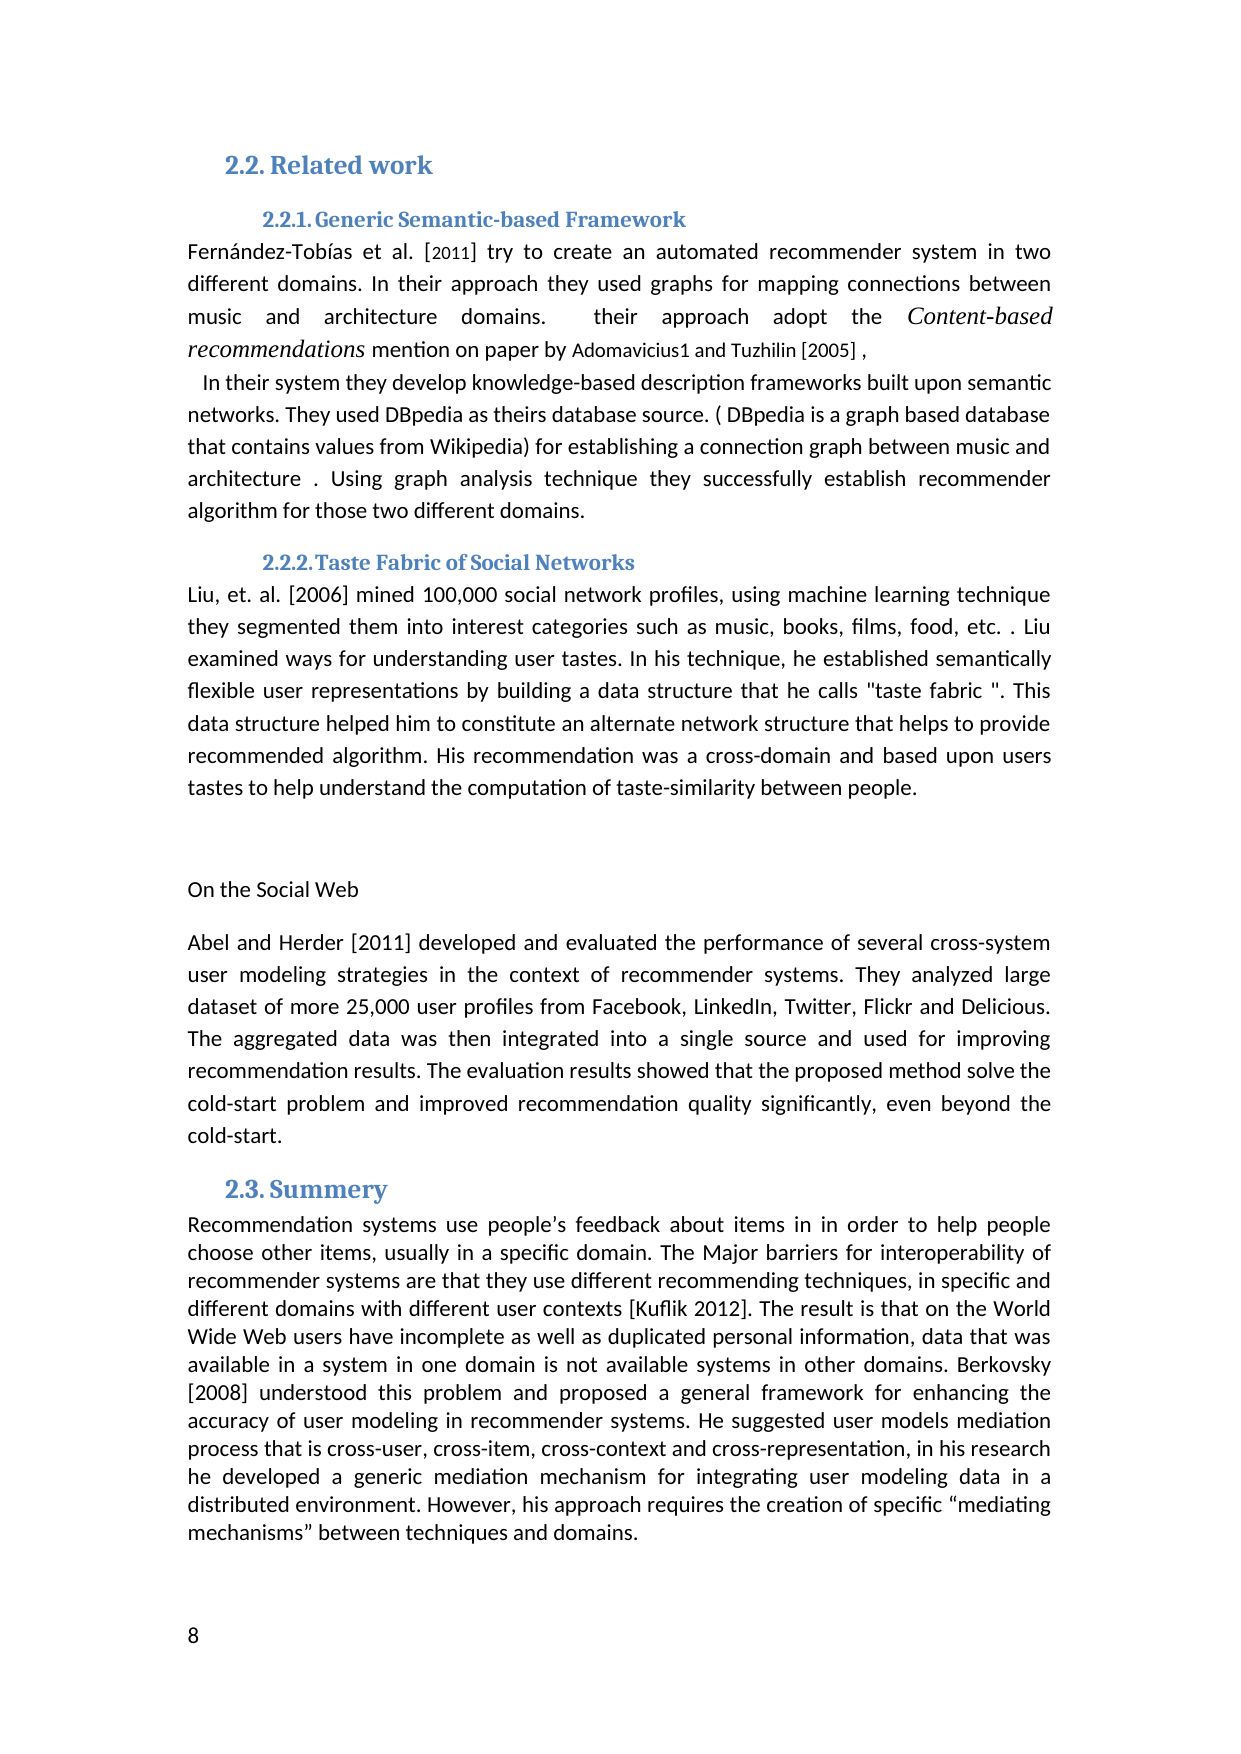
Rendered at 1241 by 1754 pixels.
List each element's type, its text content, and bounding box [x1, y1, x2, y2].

subtitle Taste Fabric of Social Networks [262, 550, 1053, 576]
text Abel and Herder [2011] developed and evaluated the performance of several cross-system user modeling strategies in the context of recommender systems. They analyzed large dataset of more 25,000 user profiles from Facebook, LinkedIn, Twitter, Flickr and Delicious. The aggregated data was then integrated into a single source and used for improving recommendation results. The evaluation results showed that the proposed method solve the cold-start problem and improved recommendation quality significantly, even beyond the cold-start. [187, 928, 1053, 1149]
subtitle Generic Semantic-based Framework [262, 207, 1053, 233]
subtitle Summery [225, 1174, 1053, 1205]
text In their system they database DBpedia is a graph based database that contains values from Wikipedia. [187, 368, 1053, 525]
text Liu. al. [2006] mined 100,000 social network profiles, using machine learning technique they segmented them into interest categories such as music, books, films, food, etc. . Liu [187, 580, 1053, 801]
text Fernández-Tobías et al. [2011] try to create an automated recommender system in two different domains. In their approach they used graphs for and approach adopt the Content-based recommendations mention on paper by Adomavicius1 and Tuzhilin [2005] , [187, 237, 1053, 364]
text Recommendation systems use people’s feedback about items in in order to help people choose other items, usually in a specific domain. The Major barriers for interoperability of recommender systems are that they use different recommending techniques, in specific and different domains with different user contexts [2012]. The result is that onthe World Wide Web users have incomplete as well as duplicated personal information, data that was available in a system in one domain is not available systems in other domains. Berkovsky [2008] understood this problem and proposed a general framework for enhancing the accuracy of user modeling in recommender systems. He suggested user models mediation process that is cross-user, cross-item, cross-context and cross-representation, in his research he developed a generic mediation mechanism for integrating user modeling data in a distributed environment. However, his approach requires the creation of specific “mediating mechanisms” between techniques and domains. [187, 1210, 1053, 1546]
subtitle Related work [225, 150, 1053, 181]
